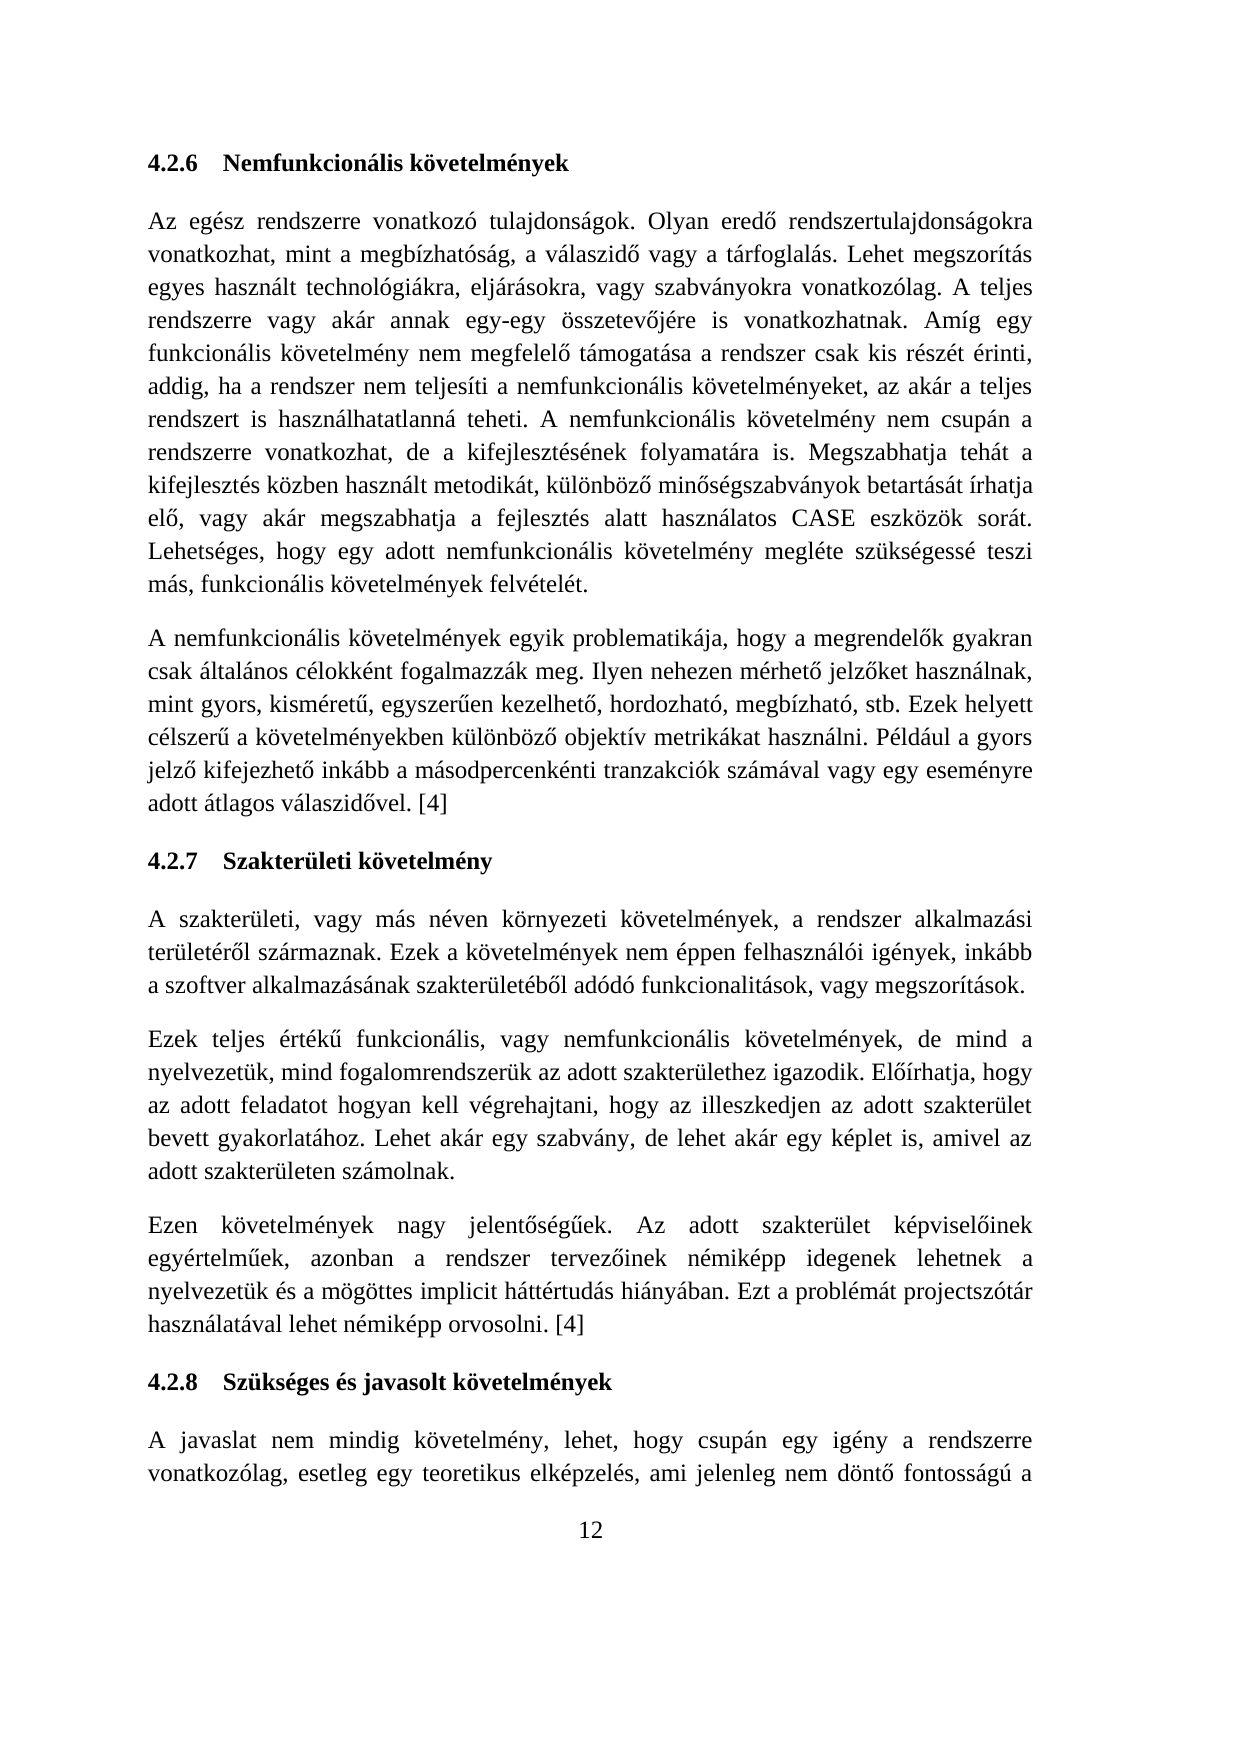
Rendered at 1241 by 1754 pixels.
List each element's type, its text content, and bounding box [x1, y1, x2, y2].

text Ezen követelmények nagy jelentőségűek. Az adott szakterület képviselőinek egyértelműek, azonban a rendszer tervezőinek némiképp idegenek lehetnek a nyelvezetük és a mögöttes implicit háttértudás hiányában. Ezt a problémát projectszótár használatával lehet némiképp orvosolni. [4] [148, 1210, 1033, 1338]
subtitle Nemfunkcionális követelmények [148, 148, 1033, 176]
subtitle Szükséges és javasolt követelmények [148, 1367, 1033, 1396]
subtitle Szakterületi követelmény [148, 846, 1033, 875]
text A szakterületi, vagy más néven környezeti követelmények, a rendszer alkalmazási területéről származnak. Ezek a követelmények nem éppen felhasználói igények, inkább a szoftver alkalmazásának szakterületéből adódó funkcionalitások, vagy megszorítások. [148, 904, 1033, 999]
text Ezek teljes értékű funkcionális, vagy nemfunkcionális követelmények, de mind a nyelvezetük, mind fogalomrendszerük az adott szakterülethez igazodik. Előírhatja, hogy az adott feladatot hogyan kell végrehajtani, hogy az illeszkedjen az adott szakterület bevett gyakorlatához. Lehet akár egy szabvány, de lehet akár egy képlet is, amivel az adott szakterületen számolnak. [148, 1024, 1033, 1185]
text Az egész rendszerre vonatkozó tulajdonságok. Olyan eredő rendszertulajdonságokra vonatkozhat, mint a megbízhatóság, a válaszidő vagy a tárfoglalás. Lehet megszorítás egyes használt technológiákra, eljárásokra, vagy szabványokra vonatkozólag. A teljes rendszerre vagy akár annak egy-egy összetevőjére is vonatkozhatnak. Amíg egy funkcionális követelmény nem megfelelő támogatása a rendszer csak kis részét érinti, addig, ha a rendszer nem teljesíti a nemfunkcionális követelményeket, az akár a teljes rendszert is használhatatlanná teheti. A nemfunkcionális követelmény nem csupán a rendszerre vonatkozhat, de a kifejlesztésének folyamatára is. Megszabhatja tehát a kifejlesztés közben használt metodikát, különböző minőségszabványok betartását írhatja elő, vagy akár megszabhatja a fejlesztés alatt használatos CASE eszközök sorát. Lehetséges, hogy egy adott nemfunkcionális követelmény megléte szükségessé teszi más, funkcionális követelmények felvételét. [148, 206, 1033, 598]
text A nemfunkcionális követelmények egyik problematikája, hogy a megrendelők gyakran csak általános célokként fogalmazzák meg. Ilyen nehezen mérhető jelzőket használnak, mint gyors, kisméretű, egyszerűen kezelhető, hordozható, megbízható, stb. Ezek helyett célszerű a követelményekben különböző objektív metrikákat használni. Például a gyors jelző kifejezhető inkább a másodpercenkénti tranzakciók számával vagy egy eseményre adott átlagos válaszidővel. [4] [148, 623, 1033, 817]
